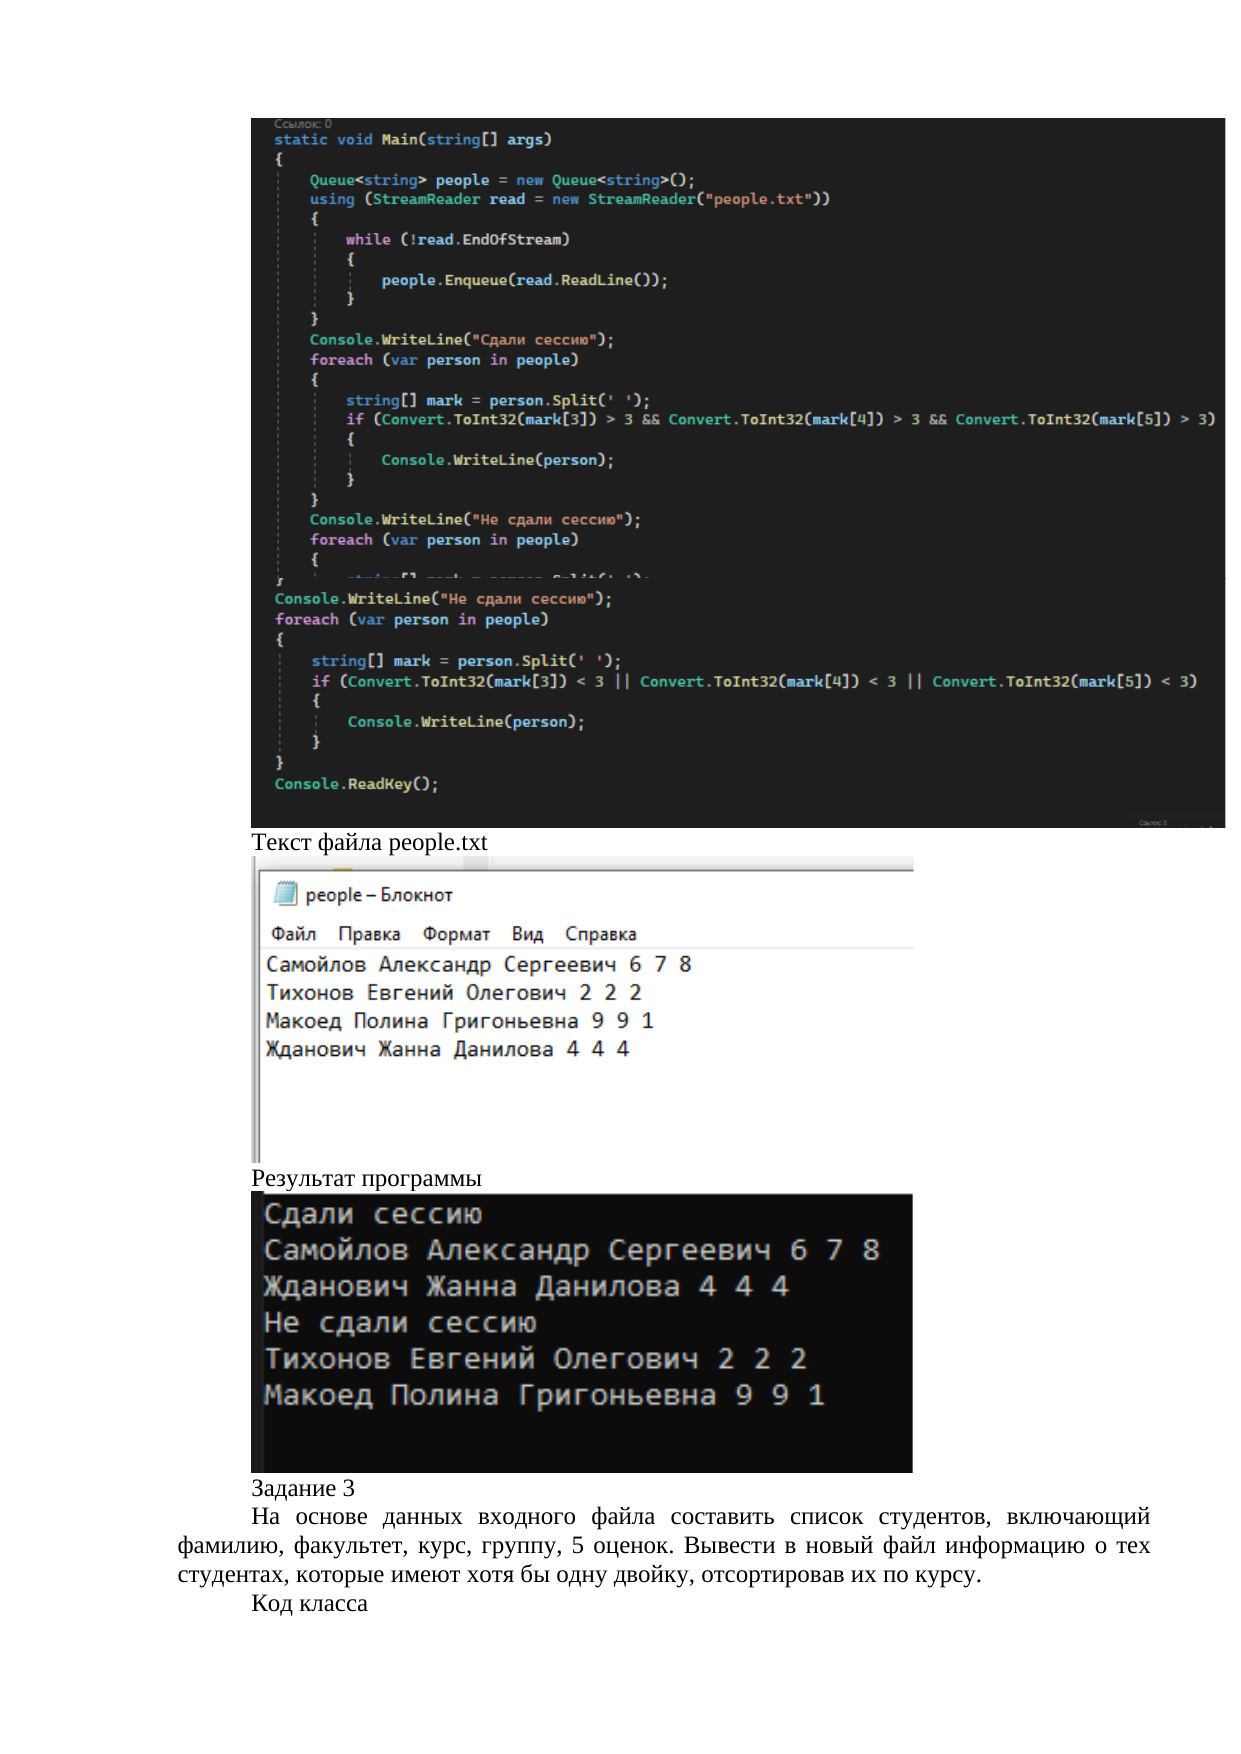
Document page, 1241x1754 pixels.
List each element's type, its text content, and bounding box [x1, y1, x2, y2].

text На основе данных входного файла составить список студентов, включающий фамилию, факультет, курс, группу, 5 оценок. Вывести в новый файл информацию о тех студентах, которые имеют хотя бы одну двойку, отсортировав их по курсу. [177, 1501, 1152, 1588]
picture [251, 1191, 913, 1473]
picture [251, 856, 914, 1163]
text Код класса [177, 1588, 1152, 1616]
picture [251, 118, 1226, 828]
text Результат программы [177, 1163, 1152, 1191]
text Задание 3 [177, 1473, 1152, 1501]
text Текст файла people.txt [177, 827, 1152, 856]
